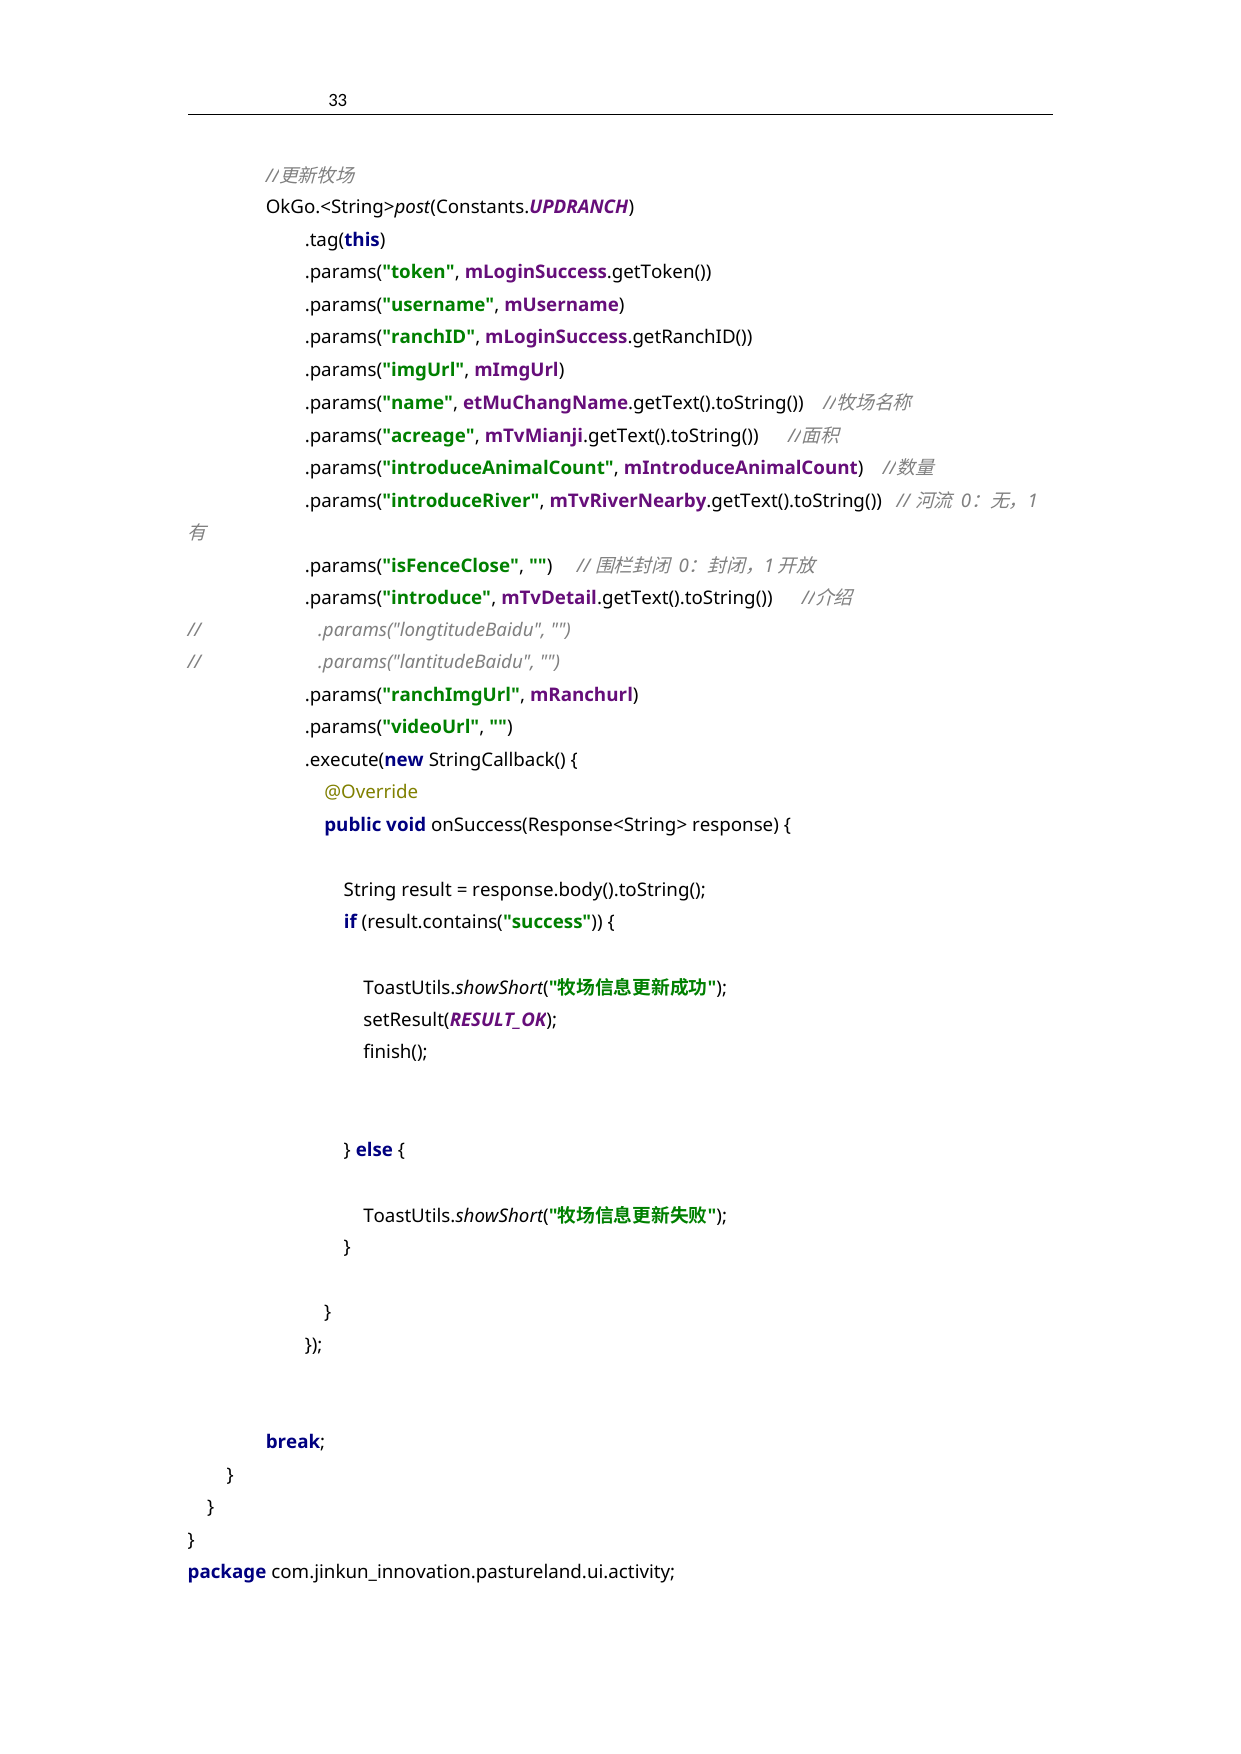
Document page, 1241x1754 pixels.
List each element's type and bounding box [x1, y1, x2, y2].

text [187, 125, 1053, 1555]
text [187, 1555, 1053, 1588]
